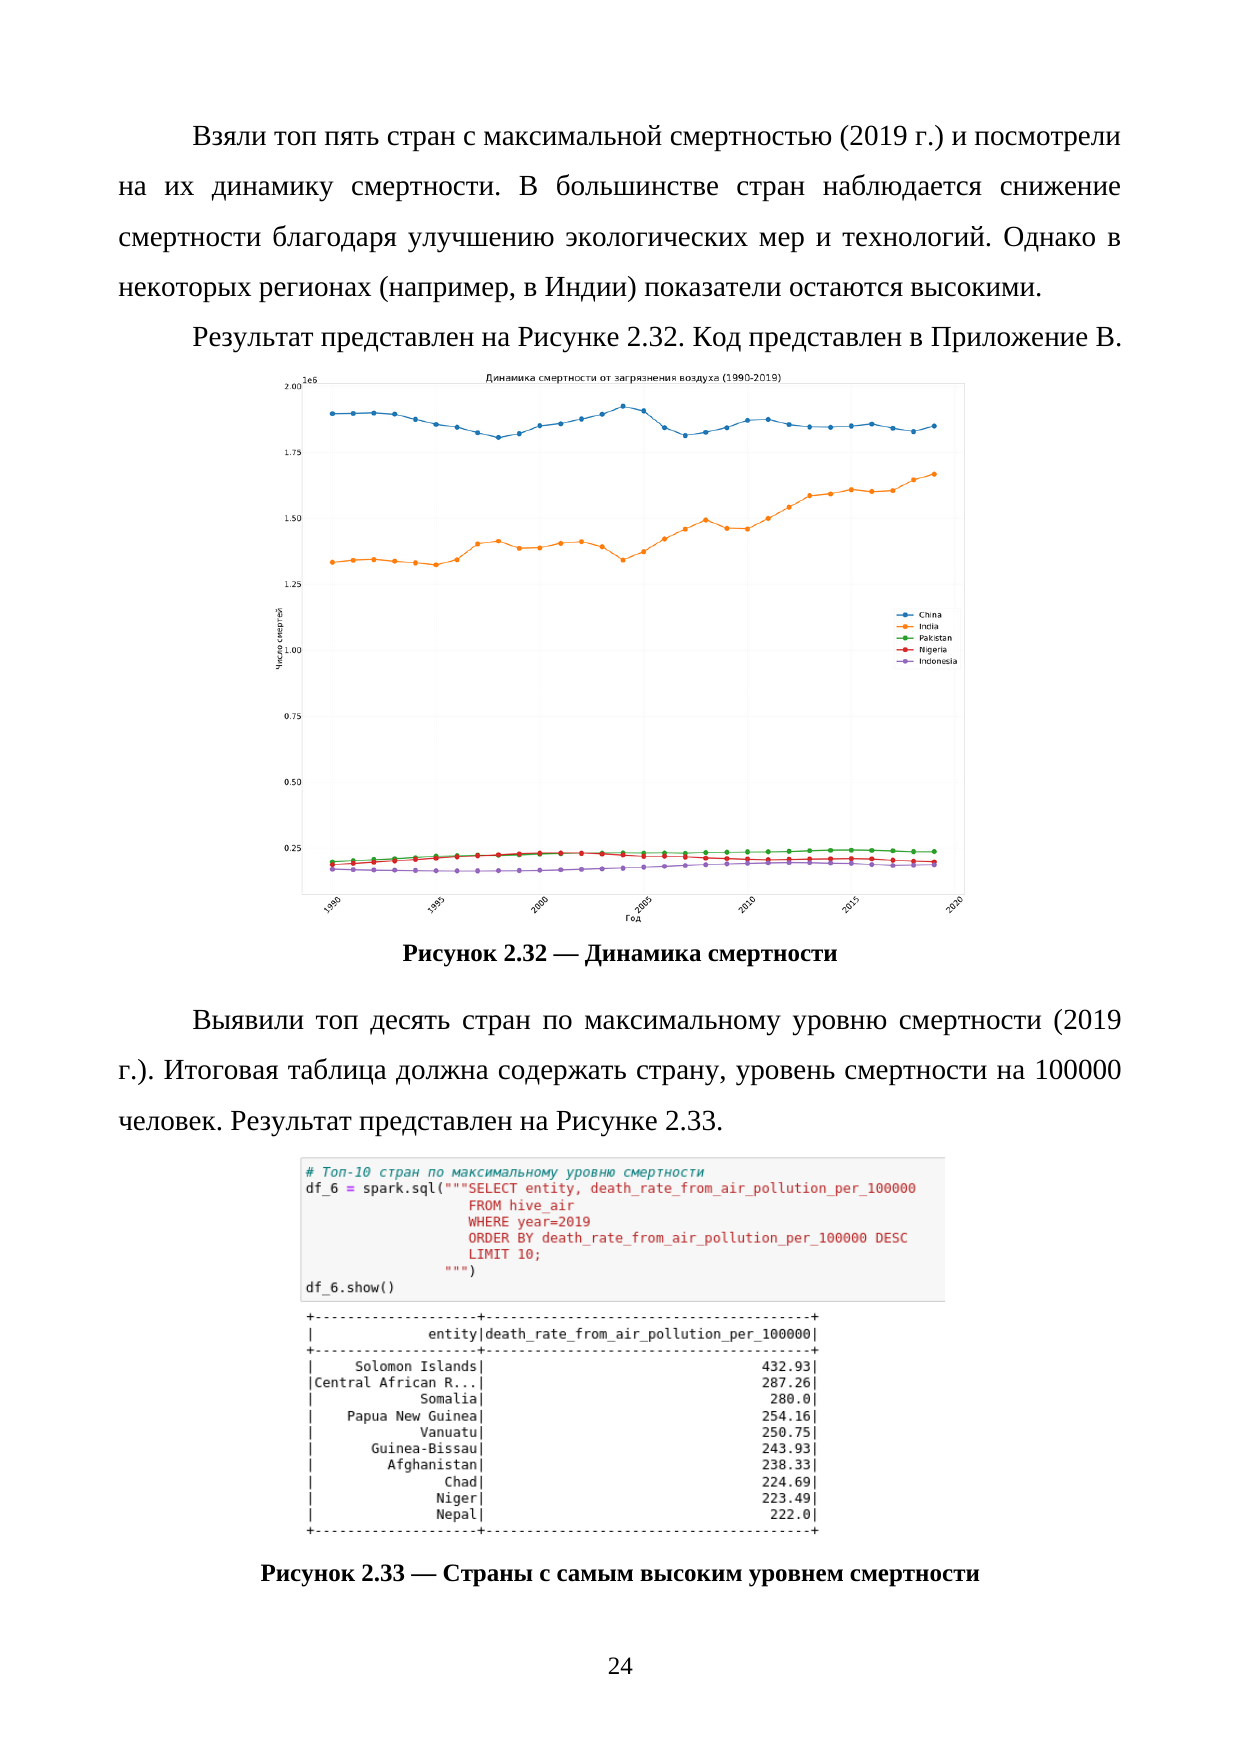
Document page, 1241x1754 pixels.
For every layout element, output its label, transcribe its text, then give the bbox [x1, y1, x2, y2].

text Рисунок 2.32 — Динамика смертности [118, 938, 1122, 967]
text Рисунок 2.33 — Страны с самым высоким уровнем смертности [118, 1558, 1122, 1587]
picture [295, 1153, 946, 1546]
text Результат представлен на Рисунке 2.32. Код представлен в Приложение В. [118, 319, 1122, 353]
picture [267, 369, 973, 926]
text Выявили топ десять стран по максимальному уровню смертности (2019 г.). Итоговая таблица должна содержать страну, уровень смертности на 100000 человек. Результат представлен на Рисунке 2.33. [118, 1002, 1122, 1136]
text Взяли топ пять стран с максимальной смертностью (2019 г.) и посмотрели на их динамику смертности. В большинстве стран наблюдается снижение смертности благодаря улучшению экологических мер и технологий. Однако в некоторых регионах (например, в Индии) показатели остаются высокими. [118, 118, 1122, 303]
